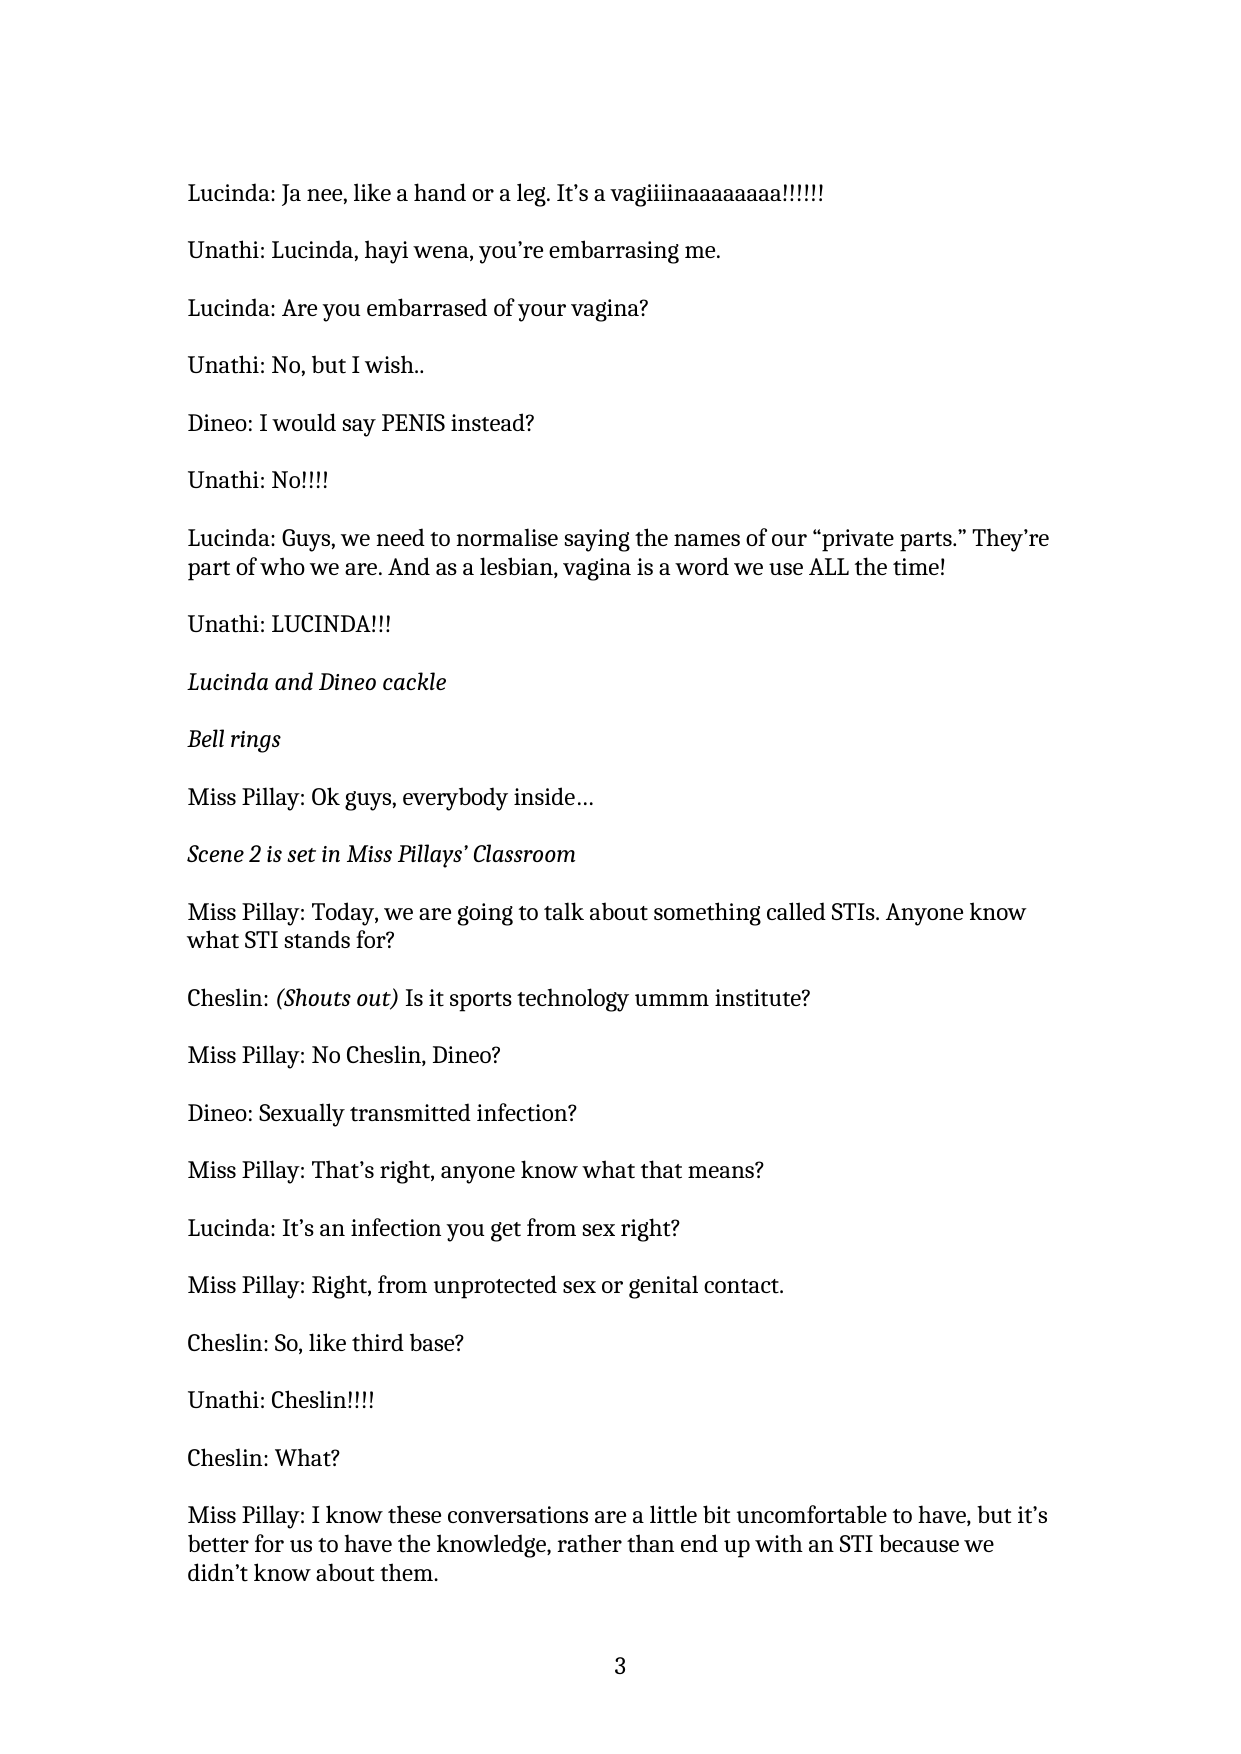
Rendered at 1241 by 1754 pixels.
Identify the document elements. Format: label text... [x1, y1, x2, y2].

text Dineo: I would say PENIS instead? [187, 409, 1053, 437]
text Lucinda: Ja nee, like a hand or a leg. It’s a vagiiiinaaaaaaaa!!!!!! [187, 179, 1053, 207]
text Bell rings [187, 725, 1053, 754]
text Miss Pillay: Right, from unprotected sex or genital contact. [187, 1271, 1053, 1300]
text Cheslin: (Shouts out) Is it sports technology ummm institute? [187, 984, 1053, 1012]
text Scene 2 is set in Miss Pillays’ Classroom [187, 840, 1053, 869]
text Unathi: LUCINDA!!! [187, 610, 1053, 639]
text Lucinda and Dineo cackle [187, 667, 1053, 696]
text Dineo: Sexually transmitted infection? [187, 1099, 1053, 1127]
text Miss Pillay: I know these conversations are a little bit uncomfortable to have, but it’s better for us to have the knowledge, rather than end up with an STI because we didn’t know about them. [187, 1501, 1053, 1587]
text Miss Pillay: That’s right, anyone know what that means? [187, 1156, 1053, 1185]
text Unathi: No, but I wish.. [187, 351, 1053, 380]
text Unathi: Cheslin!!!! [187, 1386, 1053, 1415]
text Cheslin: What? [187, 1444, 1053, 1472]
text Lucinda: It’s an infection you get from sex right? [187, 1214, 1053, 1242]
text Miss Pillay: No Cheslin, Dineo? [187, 1041, 1053, 1070]
text Miss Pillay: Ok guys, everybody inside… [187, 782, 1053, 811]
text Unathi: No!!!! [187, 466, 1053, 495]
text Miss Pillay: Today, we are going to talk about something called STIs. Anyone know what STI stands for? [187, 897, 1053, 955]
text Cheslin: So, like third base? [187, 1329, 1053, 1357]
text Lucinda: Guys, we need to normalise saying the names of our “private parts.” They’re part of who we are. And as a lesbian, vagina is a word we use ALL the time! [187, 524, 1053, 581]
text Lucinda: Are you embarrased of your vagina? [187, 294, 1053, 322]
text Unathi: Lucinda, hayi wena, you’re embarrasing me. [187, 236, 1053, 265]
